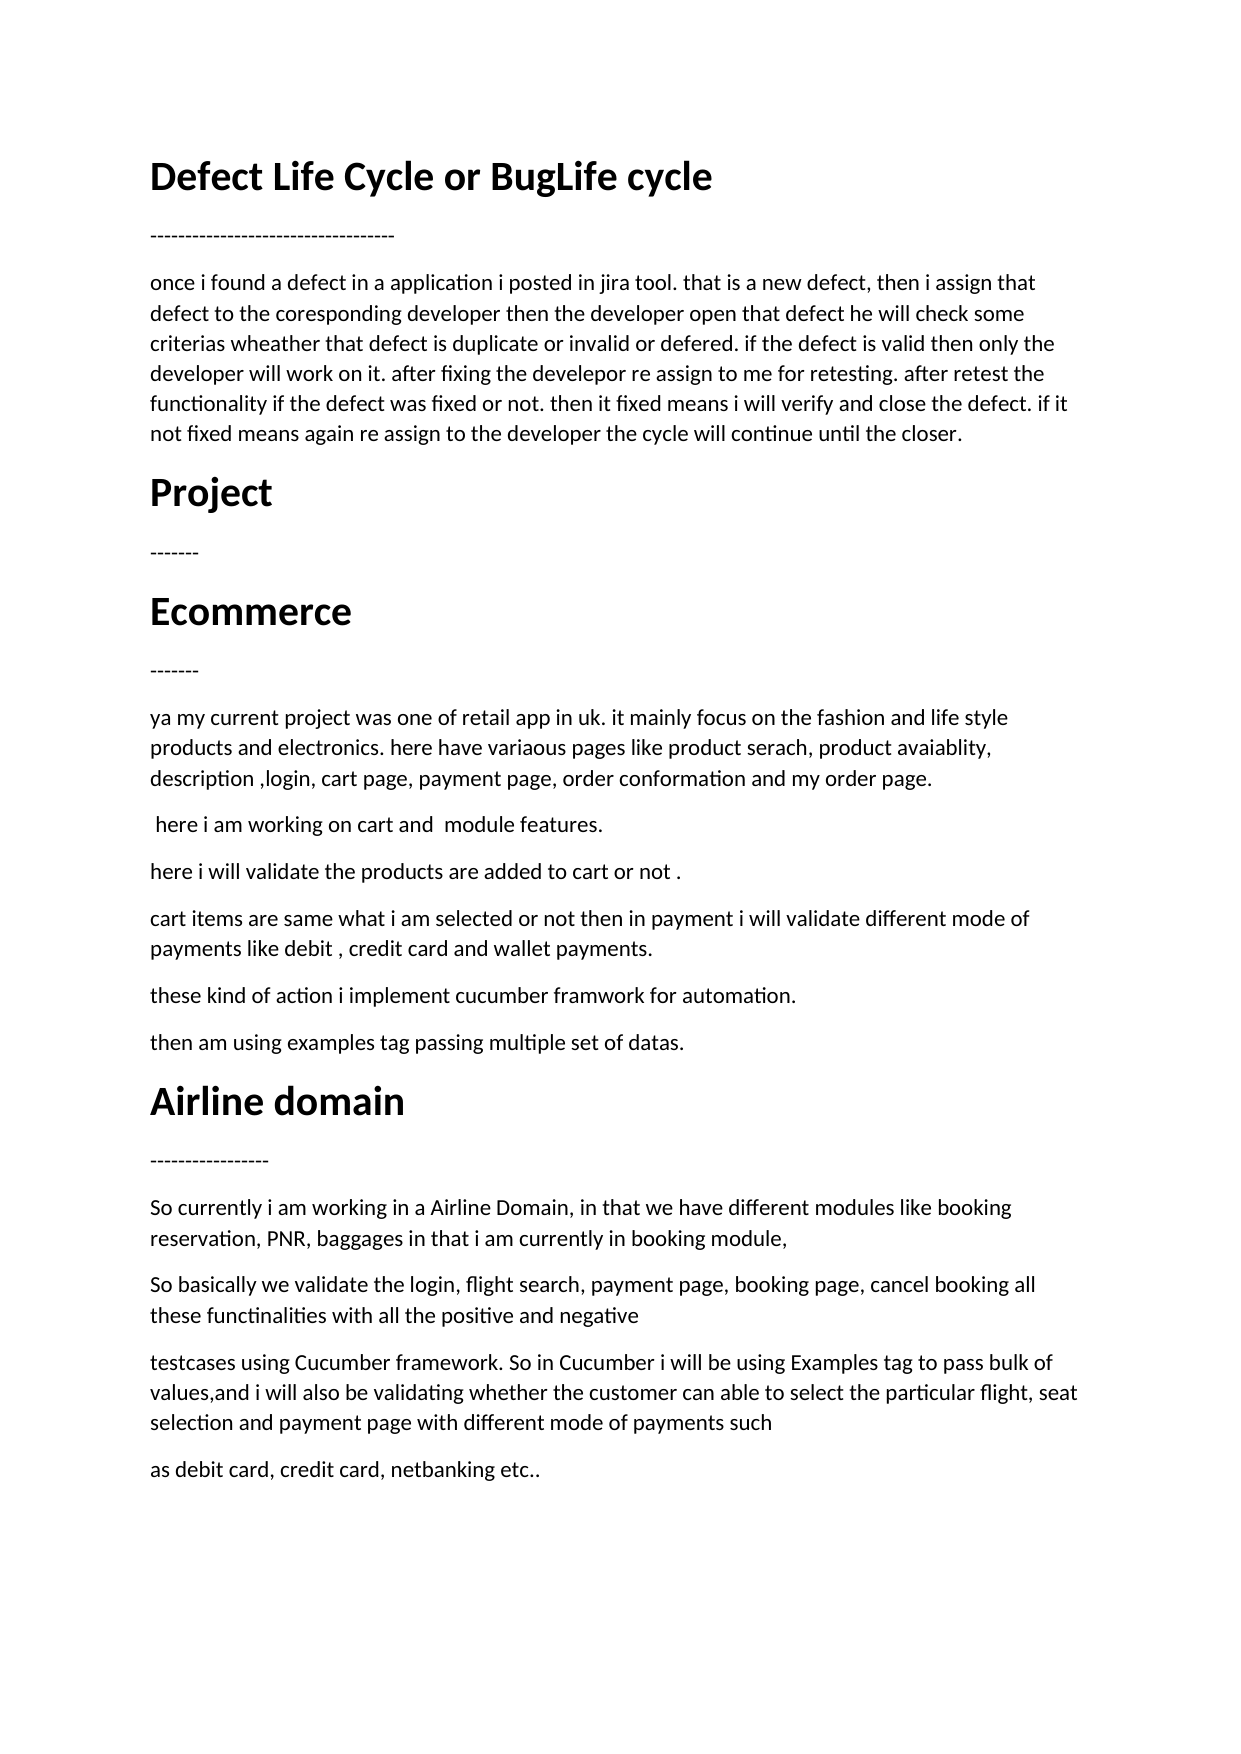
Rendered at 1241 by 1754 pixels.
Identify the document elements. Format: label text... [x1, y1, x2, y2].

text Ecommerce [150, 585, 1090, 636]
text here i will validate the products are added to cart or not . [150, 857, 1090, 885]
text ------- [150, 538, 1090, 566]
text these kind of action i implement cucumber framwork for automation. [150, 981, 1090, 1009]
text ----------------------------------- [150, 222, 1090, 249]
text once i found a defect in a application i posted in jira tool. that is a new defect, then i assign that defect to the coresponding developer then the developer open that defect he will check some criterias wheather that defect is duplicate or invalid or defered. if the defect is valid then only the developer will work on it. after fixing the develepor re assign to me for retesting. after retest the functionality if the defect was fixed or not. then it fixed means i will verify and close the defect. if it not fixed means again re assign to the developer the cycle will continue until the closer. [150, 268, 1090, 447]
text as debit card, credit card, netbanking etc.. [150, 1455, 1090, 1483]
text testcases using Cucumber framework. So in Cucumber i will be using Examples tag to pass bulk of values,and i will also be validating whether the customer can able to select the particular flight, seat selection and payment page with different mode of payments such [150, 1348, 1090, 1436]
text ------- [150, 656, 1090, 684]
text Defect Life Cycle or BugLife cycle [150, 150, 1090, 201]
text So currently i am working in a Airline Domain, in that we have different modules like booking reservation, PNR, baggages in that i am currently in booking module, [150, 1193, 1090, 1252]
text So basically we validate the login, flight search, payment page, booking page, cancel booking all these functinalities with all the positive and negative [150, 1271, 1090, 1329]
text Airline domain [150, 1075, 1090, 1126]
text cart items are same what i am selected or not then in payment i will validate different mode of payments like debit , credit card and wallet payments. [150, 904, 1090, 962]
text Project [150, 466, 1090, 517]
text ----------------- [150, 1147, 1090, 1175]
text here i am working on cart and module features. [150, 811, 1090, 838]
text ya my current project was one of retail app in uk. it mainly focus on the fashion and life style products and electronics. here have variaous pages like product serach, product avaiablity, description ,login, cart page, payment page, order conformation and my order page. [150, 703, 1090, 792]
text then am using examples tag passing multiple set of datas. [150, 1028, 1090, 1056]
